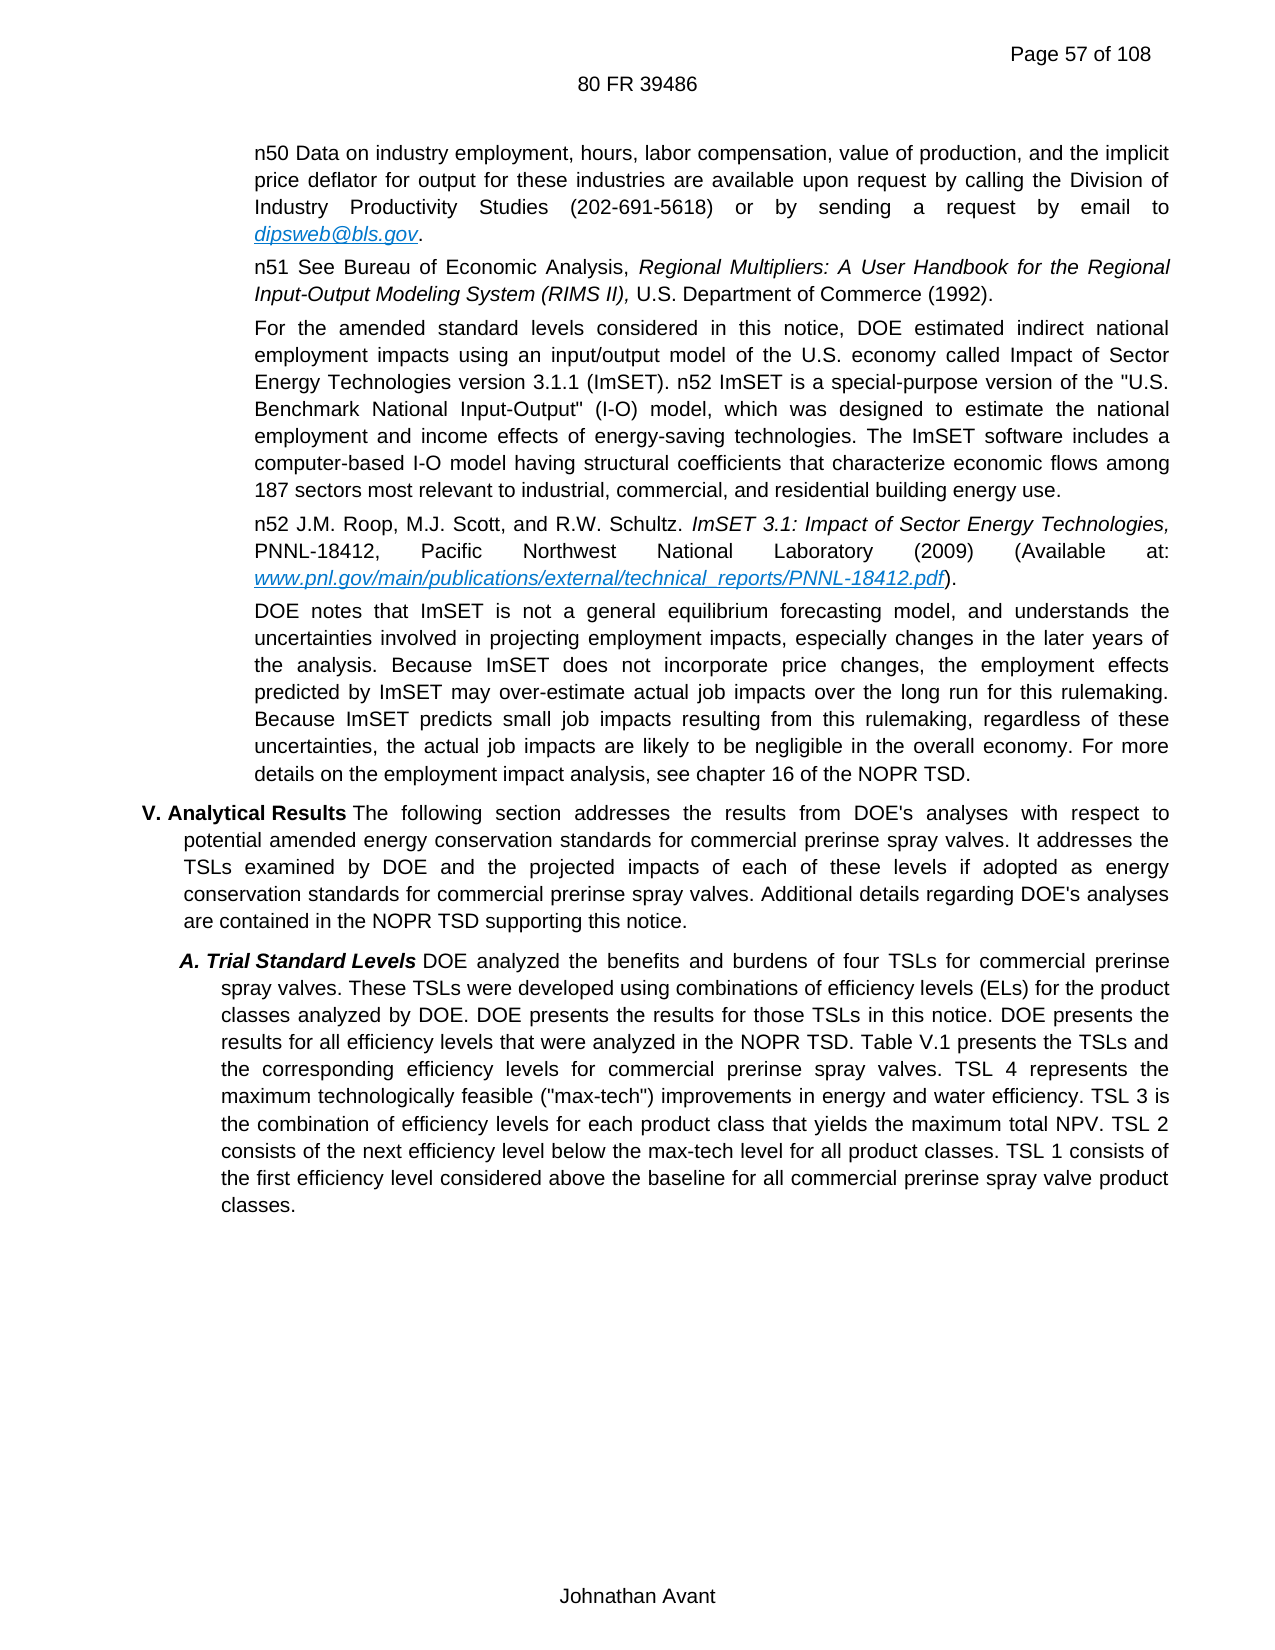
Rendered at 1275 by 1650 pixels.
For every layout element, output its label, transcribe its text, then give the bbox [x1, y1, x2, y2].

list The following section addresses the results from DOE's analyses with respect to potential amended energy conservation standards for commercial prerinse spray valves. It addresses the TSLs examined by DOE and the projected impacts of each of these levels if adopted as energy conservation standards for commercial prerinse spray valves. Additional details regarding DOE's analyses are contained in the NOPR TSD supporting this notice. [142, 798, 1171, 933]
text n51 See Bureau of Economic Analysis, Regional Multipliers: A User Handbook for the Regional Input-Output Modeling System (RIMS II), U.S. Department of Commerce (1992). [254, 252, 1171, 306]
list DOE analyzed the benefits and burdens of four TSLs for commercial prerinse spray valves. These TSLs were developed using combinations of efficiency levels (ELs) for the product classes analyzed by DOE. DOE presents the results for those TSLs in this notice. DOE presents the results for all efficiency levels that were analyzed in the NOPR TSD. Table V.1 presents the TSLs and the corresponding efficiency levels for commercial prerinse spray valves. TSL 4 represents the maximum technologically feasible ("max-tech") improvements in energy and water efficiency. TSL 3 is the combination of efficiency levels for each product class that yields the maximum total NPV. TSL 2 consists of the next efficiency level below the max-tech level for all product classes. TSL 1 consists of the first efficiency level considered above the baseline for all commercial prerinse spray valve product classes. [179, 946, 1171, 1217]
text DOE notes that ImSET is not a general equilibrium forecasting model, and understands the uncertainties involved in projecting employment impacts, especially changes in the later years of the analysis. Because ImSET does not incorporate price changes, the employment effects predicted by ImSET may over-estimate actual job impacts over the long run for this rulemaking. Because ImSET predicts small job impacts resulting from this rulemaking, regardless of these uncertainties, the actual job impacts are likely to be negligible in the overall economy. For more details on the employment impact analysis, see chapter 16 of the NOPR TSD. [254, 596, 1171, 785]
text n52 J.M. Roop, M.J. Scott, and R.W. Schultz. ImSET 3.1: Impact of Sector Energy Technologies, PNNL-18412, Pacific Northwest National Laboratory (2009) (Available at: www.pnl.gov/main/publications/external/technical_reports/PNNL-18412.pdf). [254, 508, 1171, 589]
text n50 Data on industry employment, hours, labor compensation, value of production, and the implicit price deflator for output for these industries are available upon request by calling the Division of Industry Productivity Studies (202-691-5618) or by sending a request by email to dipsweb@bls.gov. [254, 137, 1171, 246]
text For the amended standard levels considered in this notice, DOE estimated indirect national employment impacts using an input/output model of the U.S. economy called Impact of Sector Energy Technologies version 3.1.1 (ImSET). n52 ImSET is a special-purpose version of the "U.S. Benchmark National Input-Output" (I-O) model, which was designed to estimate the national employment and income effects of energy-saving technologies. The ImSET software includes a computer-based I-O model having structural coefficients that characterize economic flows among 187 sectors most relevant to industrial, commercial, and residential building energy use. [254, 312, 1171, 502]
